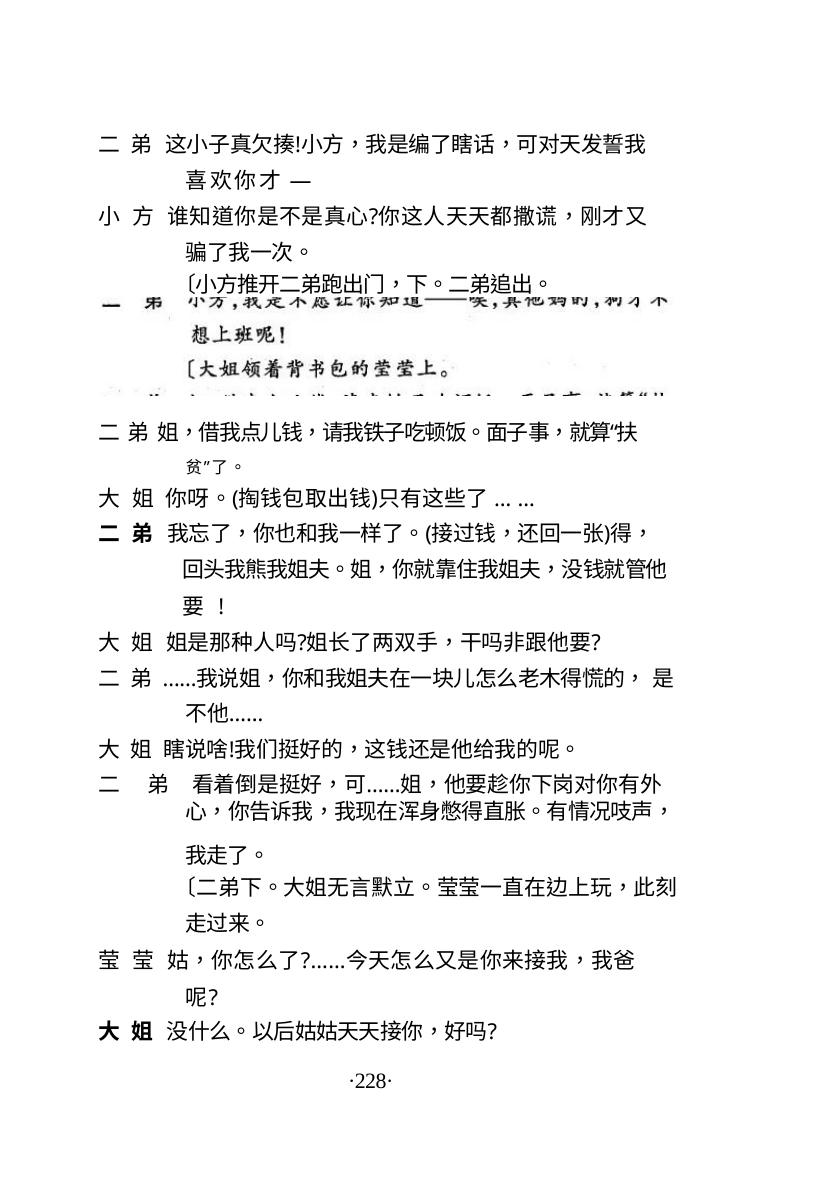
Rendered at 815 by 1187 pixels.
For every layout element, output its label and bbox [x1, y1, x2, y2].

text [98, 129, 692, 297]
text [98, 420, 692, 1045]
picture [100, 297, 686, 396]
